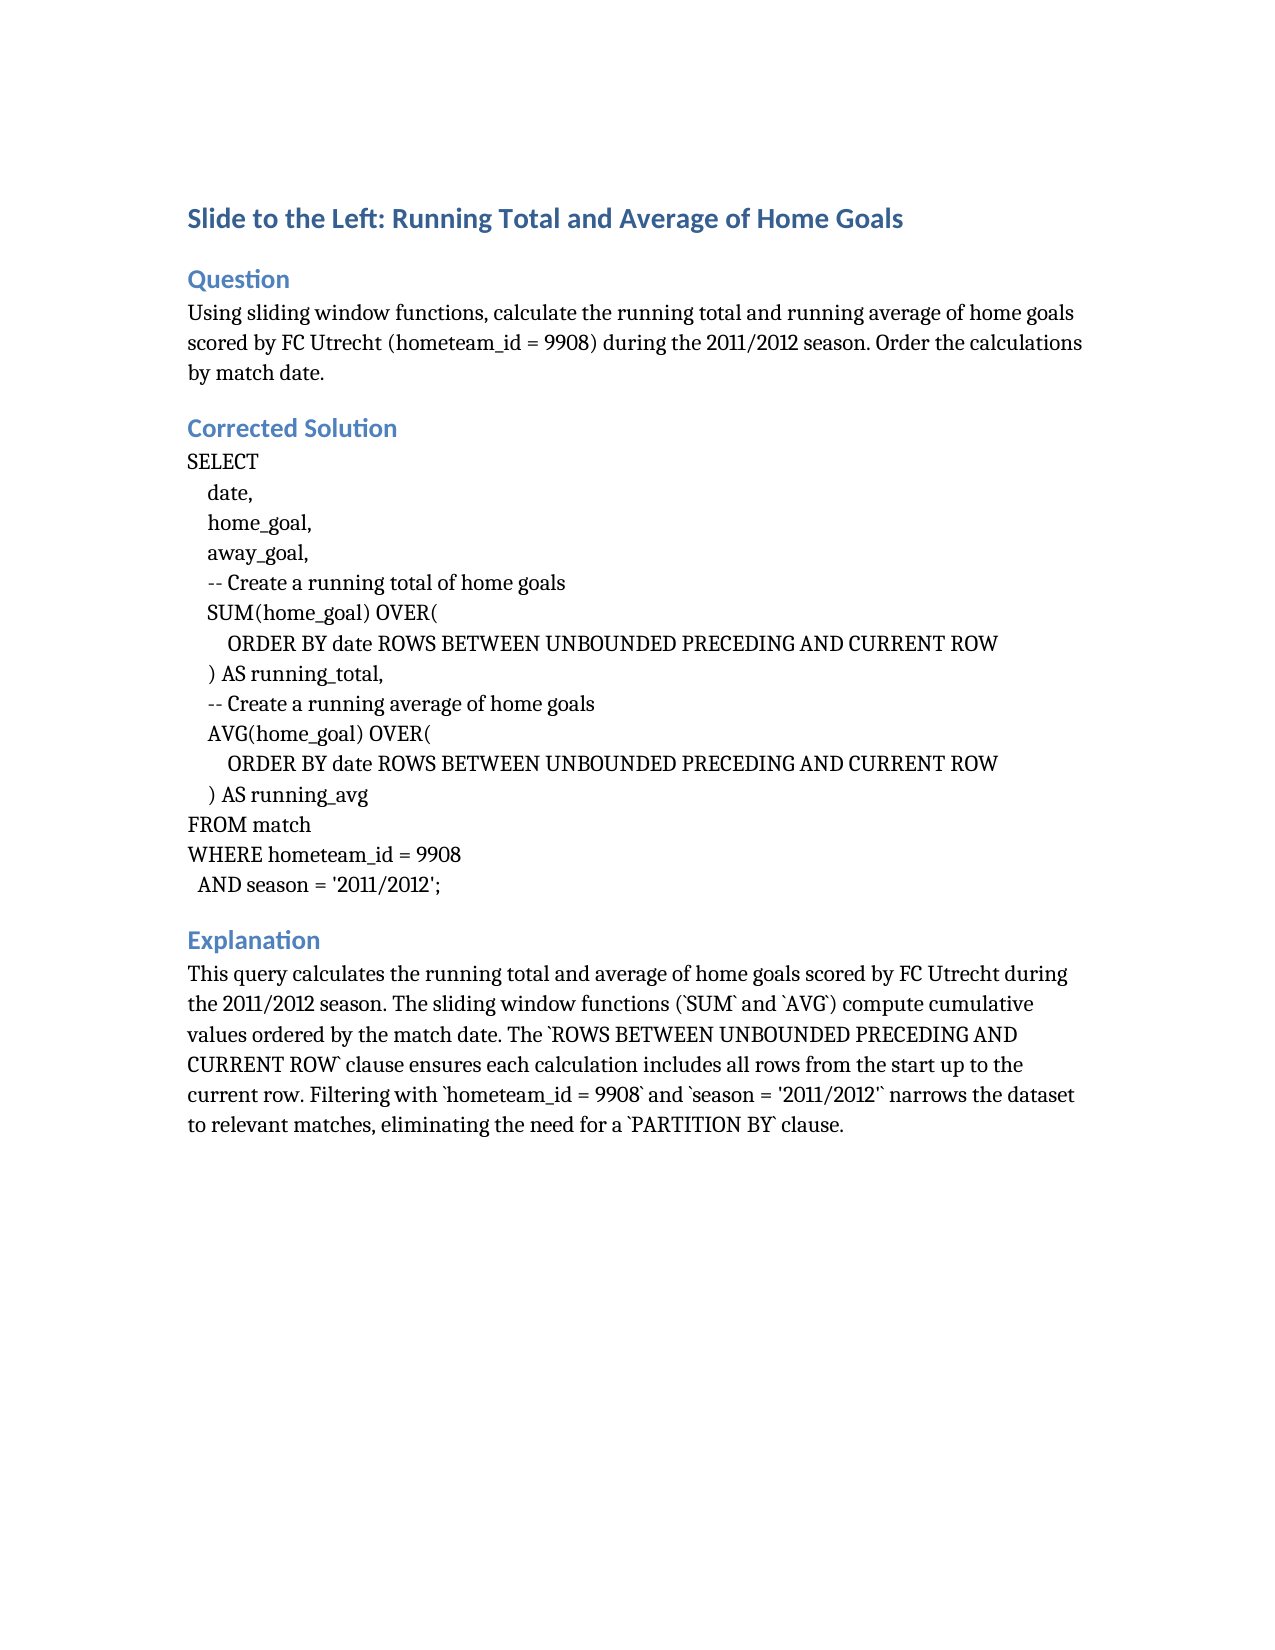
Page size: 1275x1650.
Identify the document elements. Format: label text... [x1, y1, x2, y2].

subtitle Question [187, 262, 1087, 295]
text This query calculates the running total and average of home goals scored by FC Utrecht during the 2011/2012 season. The sliding window functions (`SUM` and `AVG`) compute cumulative values ordered by the match date. The `ROWS BETWEEN UNBOUNDED PRECEDING AND CURRENT ROW` clause ensures each calculation includes all rows from the start up to the current row. Filtering with `hometeam_id = 9908` and `season = '2011/2012'` narrows the dataset to relevant matches, eliminating the need for a `PARTITION BY` clause. [187, 961, 1087, 1138]
text SELECT date, home_goal, away_goal, -- Create a running total of home goals SUM(home_goal) OVER( ORDER BY date ROWS BETWEEN UNBOUNDED PRECEDING AND CURRENT ROW ) AS running_total, -- Create a running average of home goals AVG(home_goal) OVER( ORDER BY date ROWS BETWEEN UNBOUNDED PRECEDING AND CURRENT ROW ) AS running_avg FROM match WHERE hometeam_id = 9908 AND season = '2011/2012'; [187, 449, 1087, 898]
subtitle Corrected Solution [187, 411, 1087, 444]
text Using sliding window functions, calculate the running total and running average of home goals scored by FC Utrecht (hometeam_id = 9908) during the 2011/2012 season. Order the calculations by match date. [187, 300, 1087, 386]
subtitle Explanation [187, 923, 1087, 956]
subtitle Slide to the Left: Running Total and Average of Home Goals [187, 200, 1087, 236]
